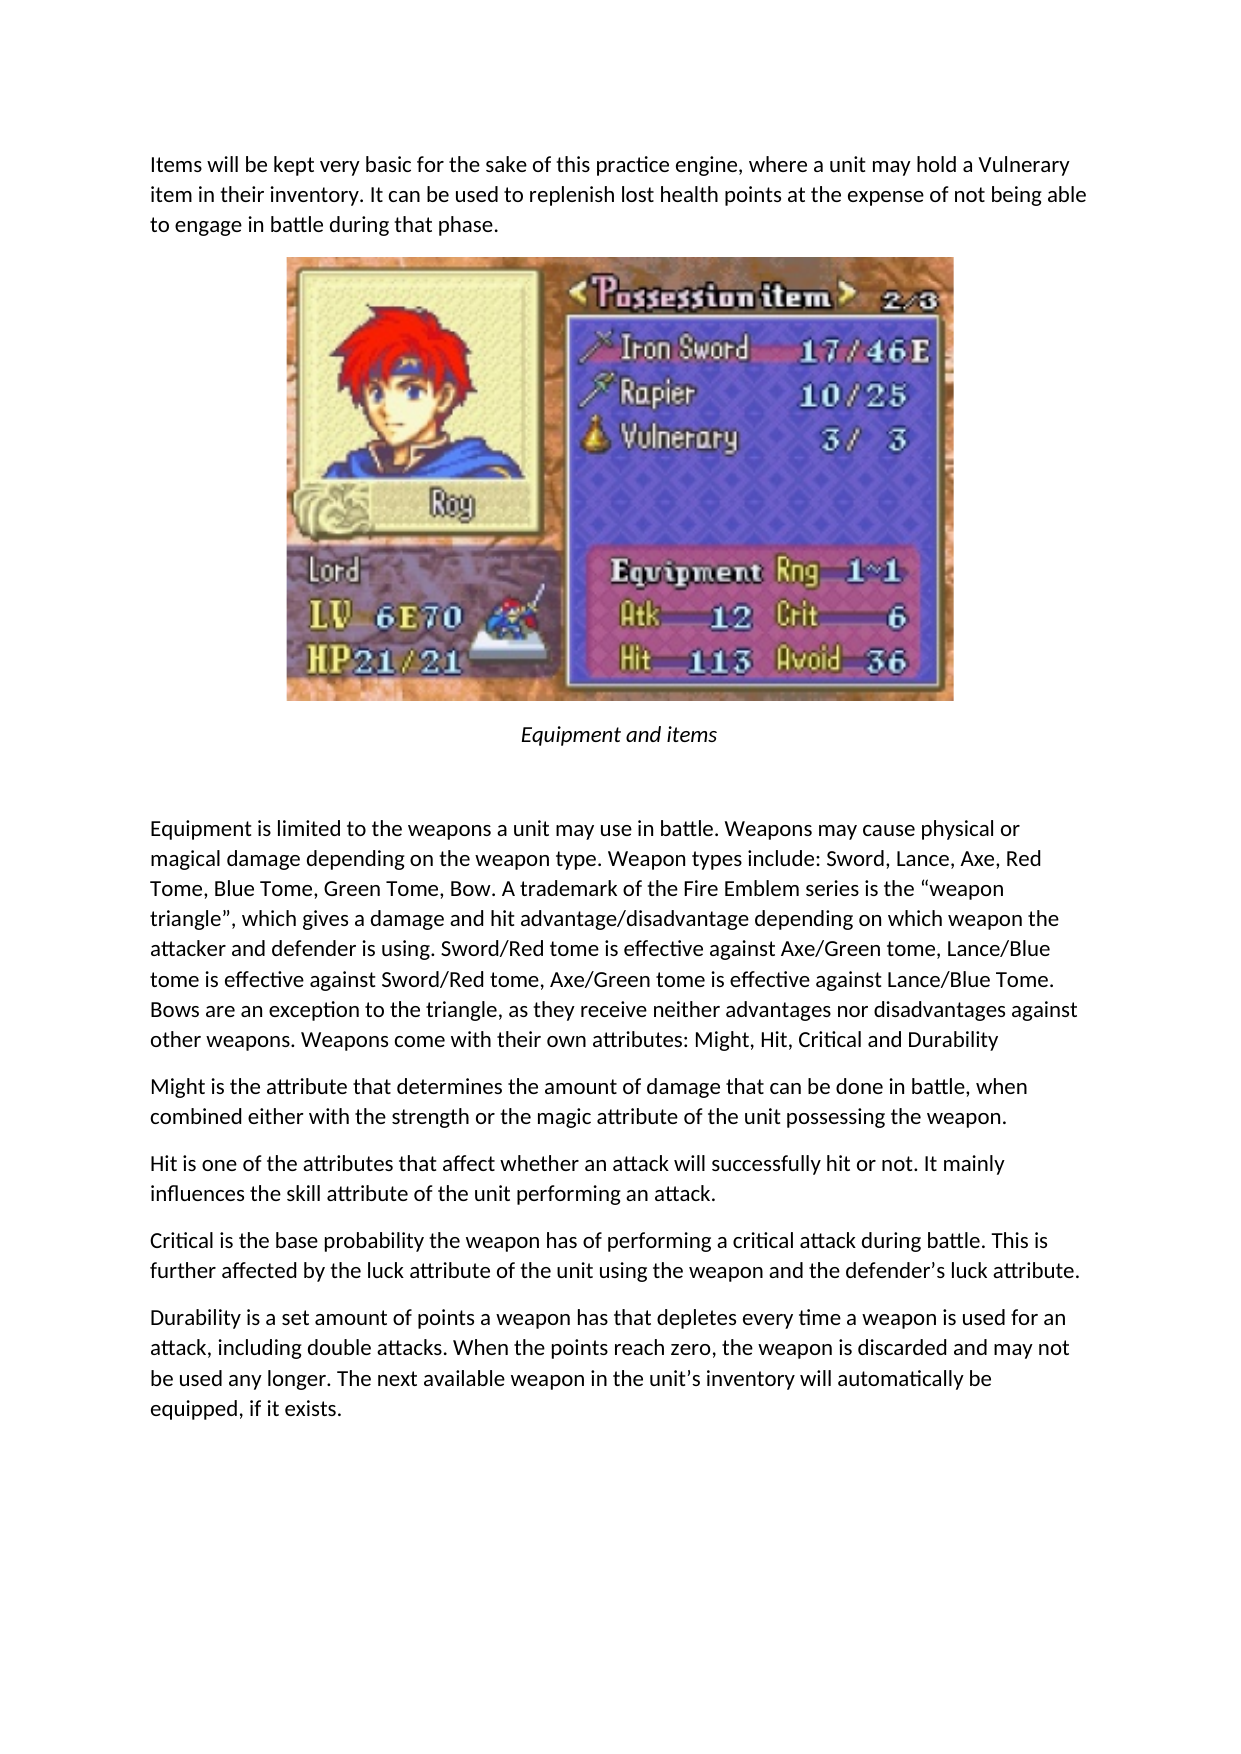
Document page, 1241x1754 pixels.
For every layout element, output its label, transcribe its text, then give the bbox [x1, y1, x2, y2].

text Critical is the base probability the weapon has of performing a critical attack during battle. This is further affected by the luck attribute of the unit using the weapon and the defender’s luck attribute. [150, 1226, 1090, 1284]
picture [286, 257, 954, 701]
text Equipment is limited to the weapons a unit may use in battle. Weapons may cause physical or magical damage depending on the weapon type. Weapon types include: Sword, Lance, Axe, Red Tome, Blue Tome, Green Tome, Bow. A trademark of the Fire Emblem series is the “weapon triangle”, which gives a damage and hit advantage/disadvantage depending on which weapon the attacker and defender is using. Sword/Red tome is effective against Axe/Green tome, Lance/Blue tome is effective against Sword/Red tome, Axe/Green tome is effective against Lance/Blue Tome. Bows are an exception to the triangle, as they receive neither advantages nor disadvantages against other weapons. Weapons come with their own attributes: Might, Hit, Critical and Durability [150, 814, 1090, 1053]
text Hit is one of the attributes that affect whether an attack will successfully hit or not. It mainly influences the skill attribute of the unit performing an attack. [150, 1149, 1090, 1207]
text Items will be kept very basic for the sake of this practice engine, where a unit may hold a Vulnerary item in their inventory. It can be used to replenish lost health points at the expense of not being able to engage in battle during that phase. [150, 150, 1090, 238]
text Durability is a set amount of points a weapon has that depletes every time a weapon is used for an attack, including double attacks. When the points reach zero, the weapon is discarded and may not be used any longer. The next available weapon in the unit’s inventory will automatically be equipped, if it exists. [150, 1303, 1090, 1422]
text Might is the attribute that determines the amount of damage that can be done in battle, when combined either with the strength or the magic attribute of the unit possessing the weapon. [150, 1072, 1090, 1130]
text Equipment and items [150, 720, 1090, 748]
